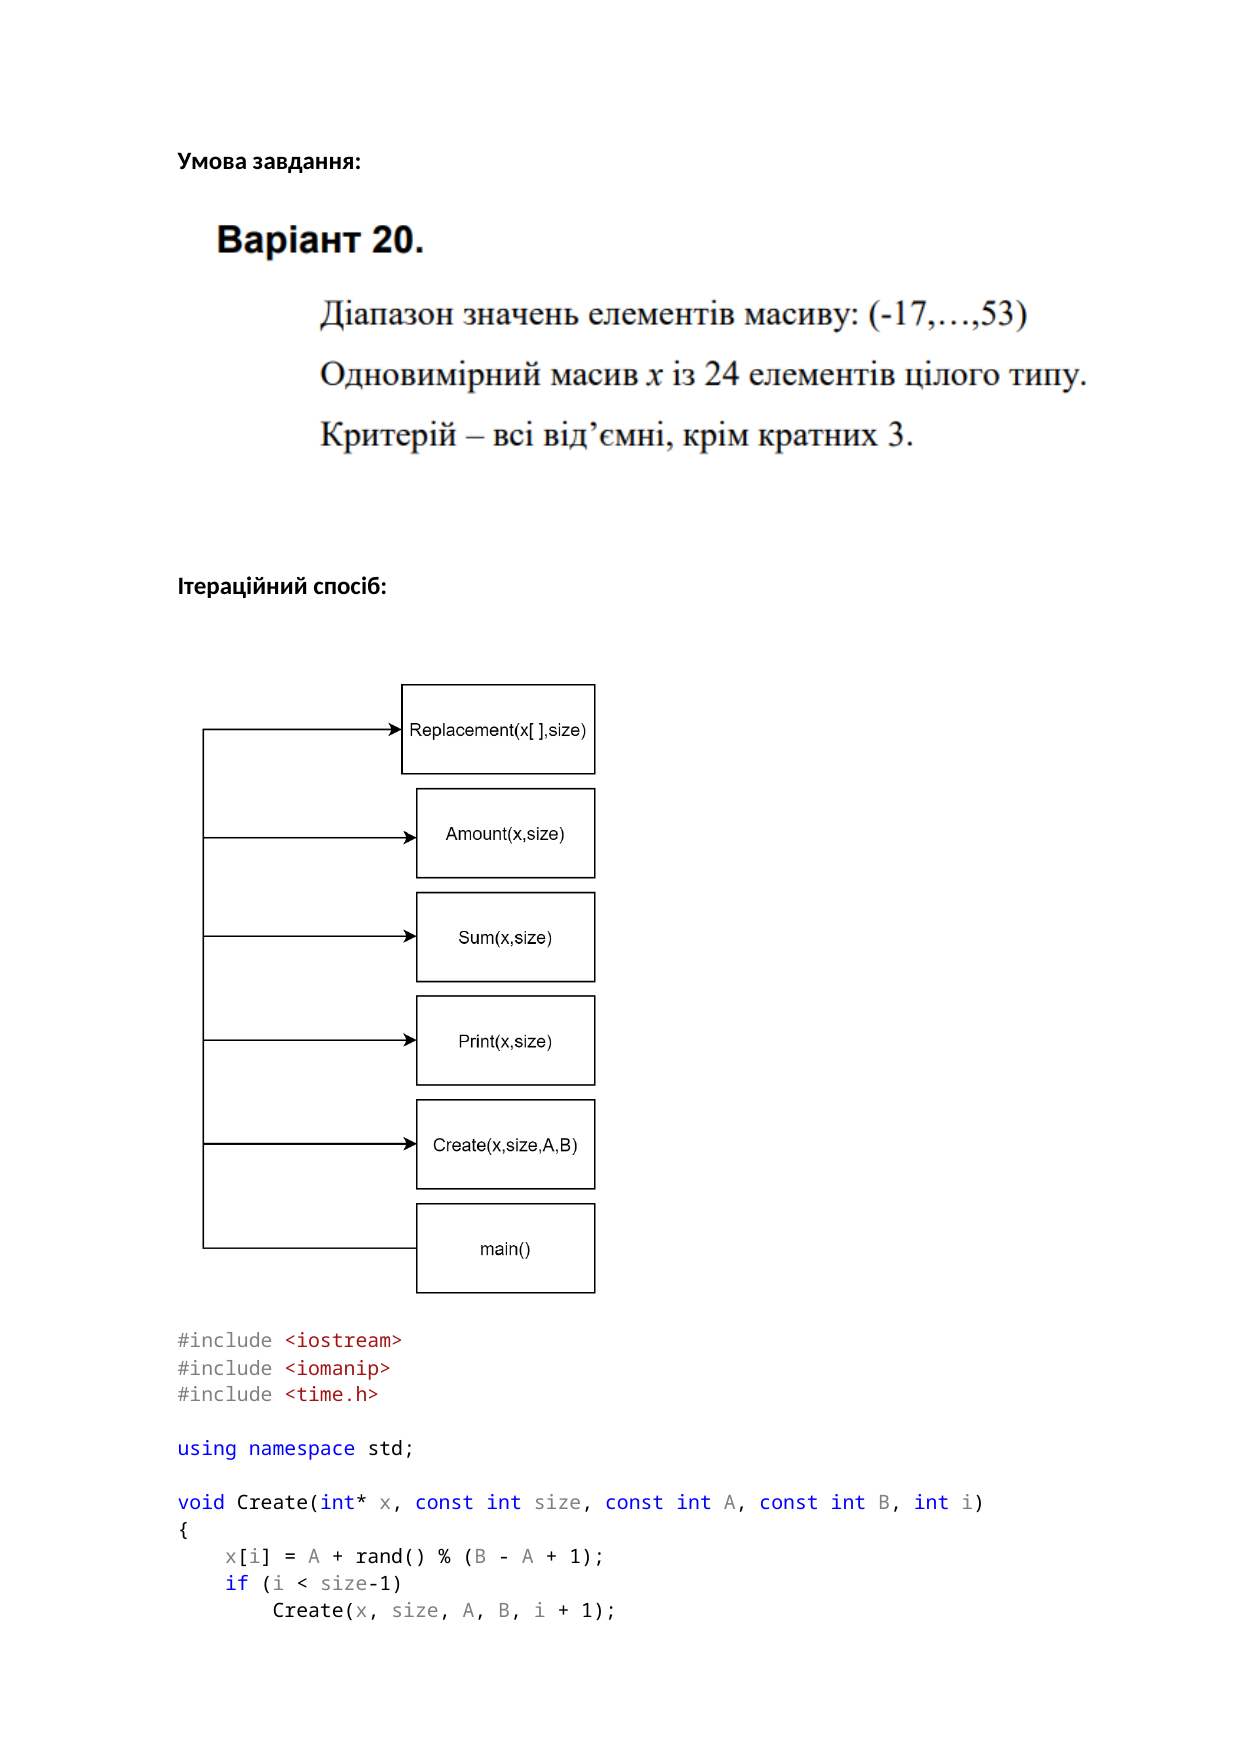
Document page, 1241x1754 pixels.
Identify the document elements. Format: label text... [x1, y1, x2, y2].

text Create(x, size, A, B, i + 1); [177, 1597, 1152, 1623]
text #include <iostream> [177, 1327, 1152, 1354]
text x[i] = A + rand() % (B - A + 1); [177, 1543, 1152, 1569]
text #include <iomanip> [177, 1354, 1152, 1381]
text #include <time.h> [177, 1381, 1152, 1408]
picture [177, 669, 610, 1308]
picture [177, 175, 1152, 502]
text Умова завдання: [177, 145, 1152, 175]
text void Create(int* x, const int size, const int A, const int B, int i) [177, 1489, 1152, 1516]
text using namespace std; [177, 1435, 1152, 1462]
text Ітераційний спосіб: [177, 570, 1152, 601]
text { [177, 1516, 1152, 1543]
text if (i < size-1) [177, 1569, 1152, 1597]
